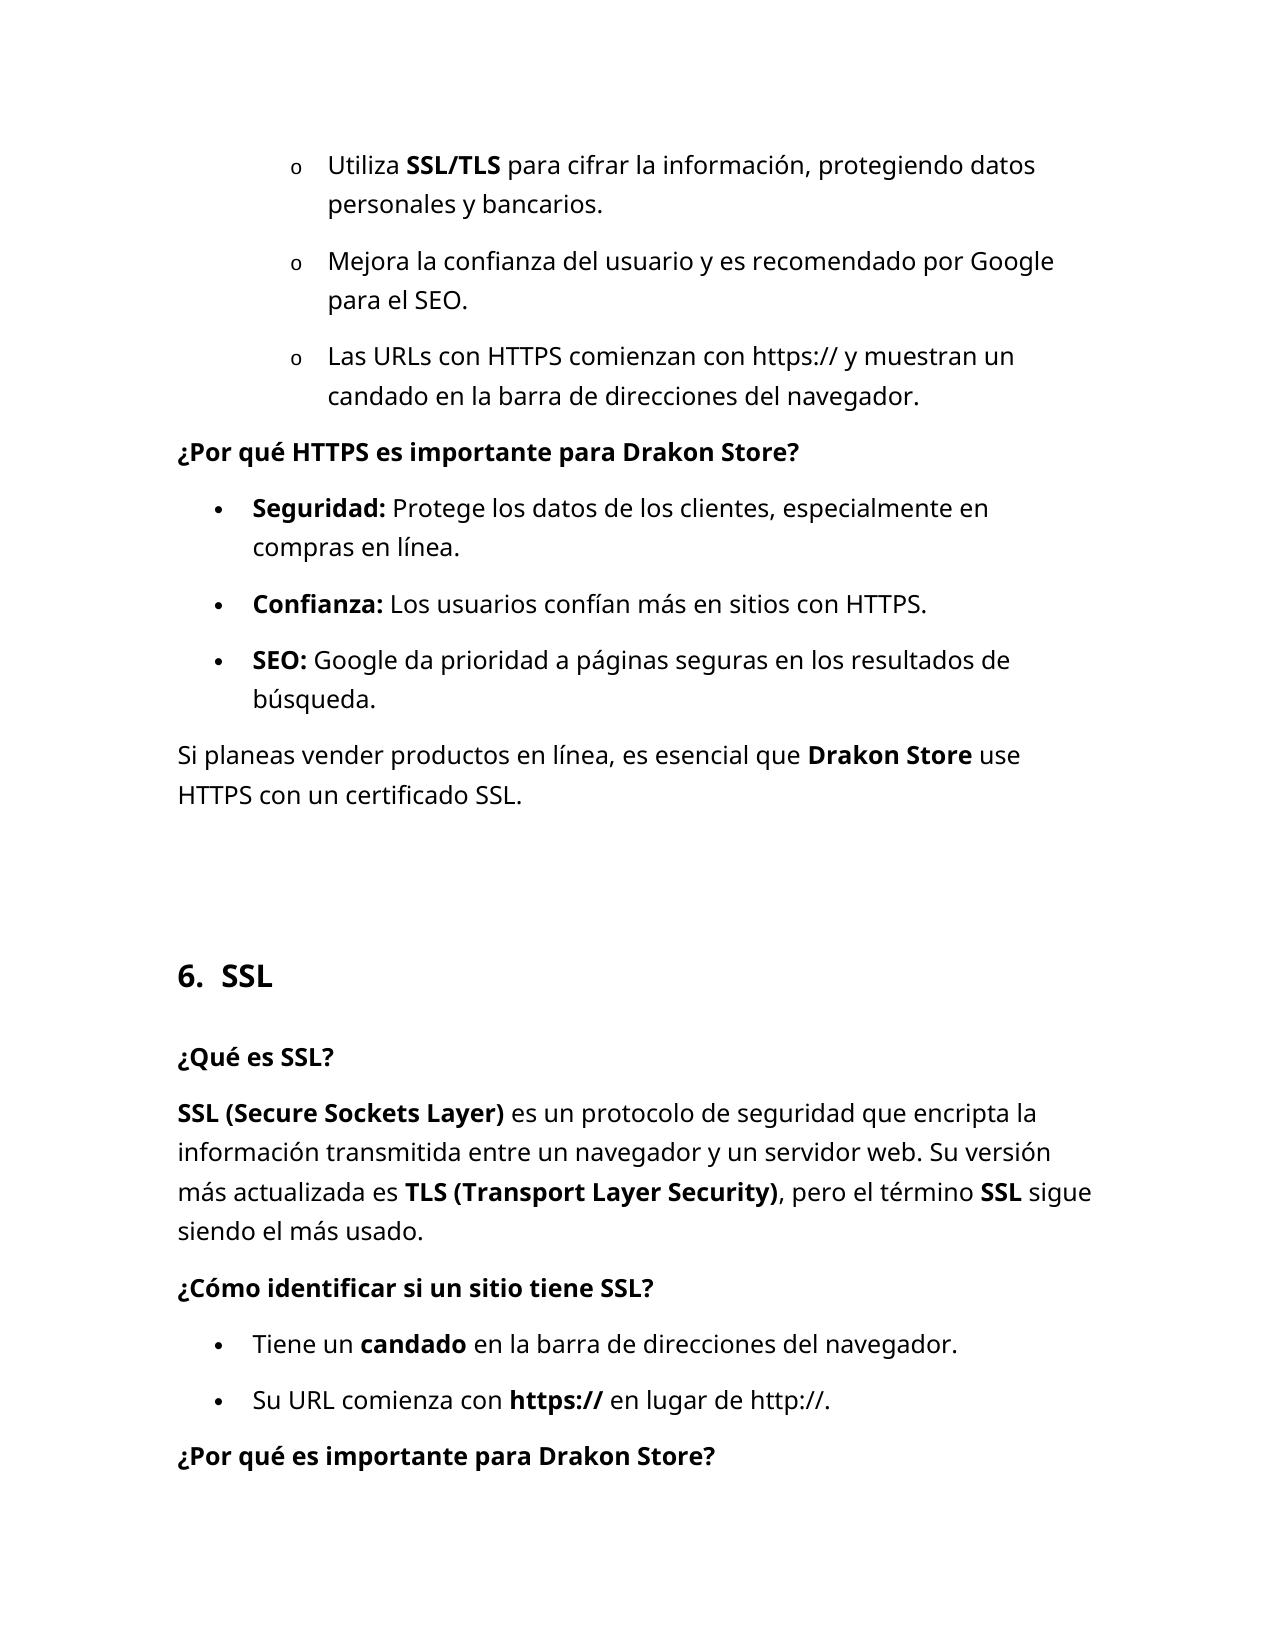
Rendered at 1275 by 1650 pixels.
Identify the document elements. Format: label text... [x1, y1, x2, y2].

list Mejora la confianza del usuario y es recomendado por Google para el SEO. [290, 243, 1098, 317]
list Utiliza SSL/TLS para cifrar la información, protegiendo datos personales y bancarios. [290, 148, 1098, 221]
list Seguridad: Protege los datos de los clientes, especialmente en compras en línea. [215, 491, 1098, 564]
list Las URLs con HTTPS comienzan con https:// y muestran un candado en la barra de direcciones del navegador. [290, 339, 1098, 412]
text ¿Qué es SSL? [177, 1039, 1098, 1073]
list Su URL comienza con https:// en lugar de http://. [215, 1382, 1098, 1417]
list Confianza: Los usuarios confían más en sitios con HTTPS. [215, 586, 1098, 620]
text ¿Por qué es importante para Drakon Store? [177, 1439, 1098, 1473]
text SSL (Secure Sockets Layer) es un protocolo de seguridad que encripta la información transmitida entre un navegador y un servidor web. Su versión más actualizada es TLS (Transport Layer Security), pero el término SSL sigue siendo el más usado. [177, 1096, 1098, 1248]
text Si planeas vender productos en línea, es esencial que Drakon Store use HTTPS con un certificado SSL. [177, 738, 1098, 812]
list SEO: Google da prioridad a páginas seguras en los resultados de búsqueda. [215, 642, 1098, 716]
list Tiene un candado en la barra de direcciones del navegador. [215, 1326, 1098, 1360]
text ¿Por qué HTTPS es importante para Drakon Store? [177, 434, 1098, 468]
subtitle SSL [177, 954, 1098, 997]
text ¿Cómo identificar si un sitio tiene SSL? [177, 1270, 1098, 1304]
